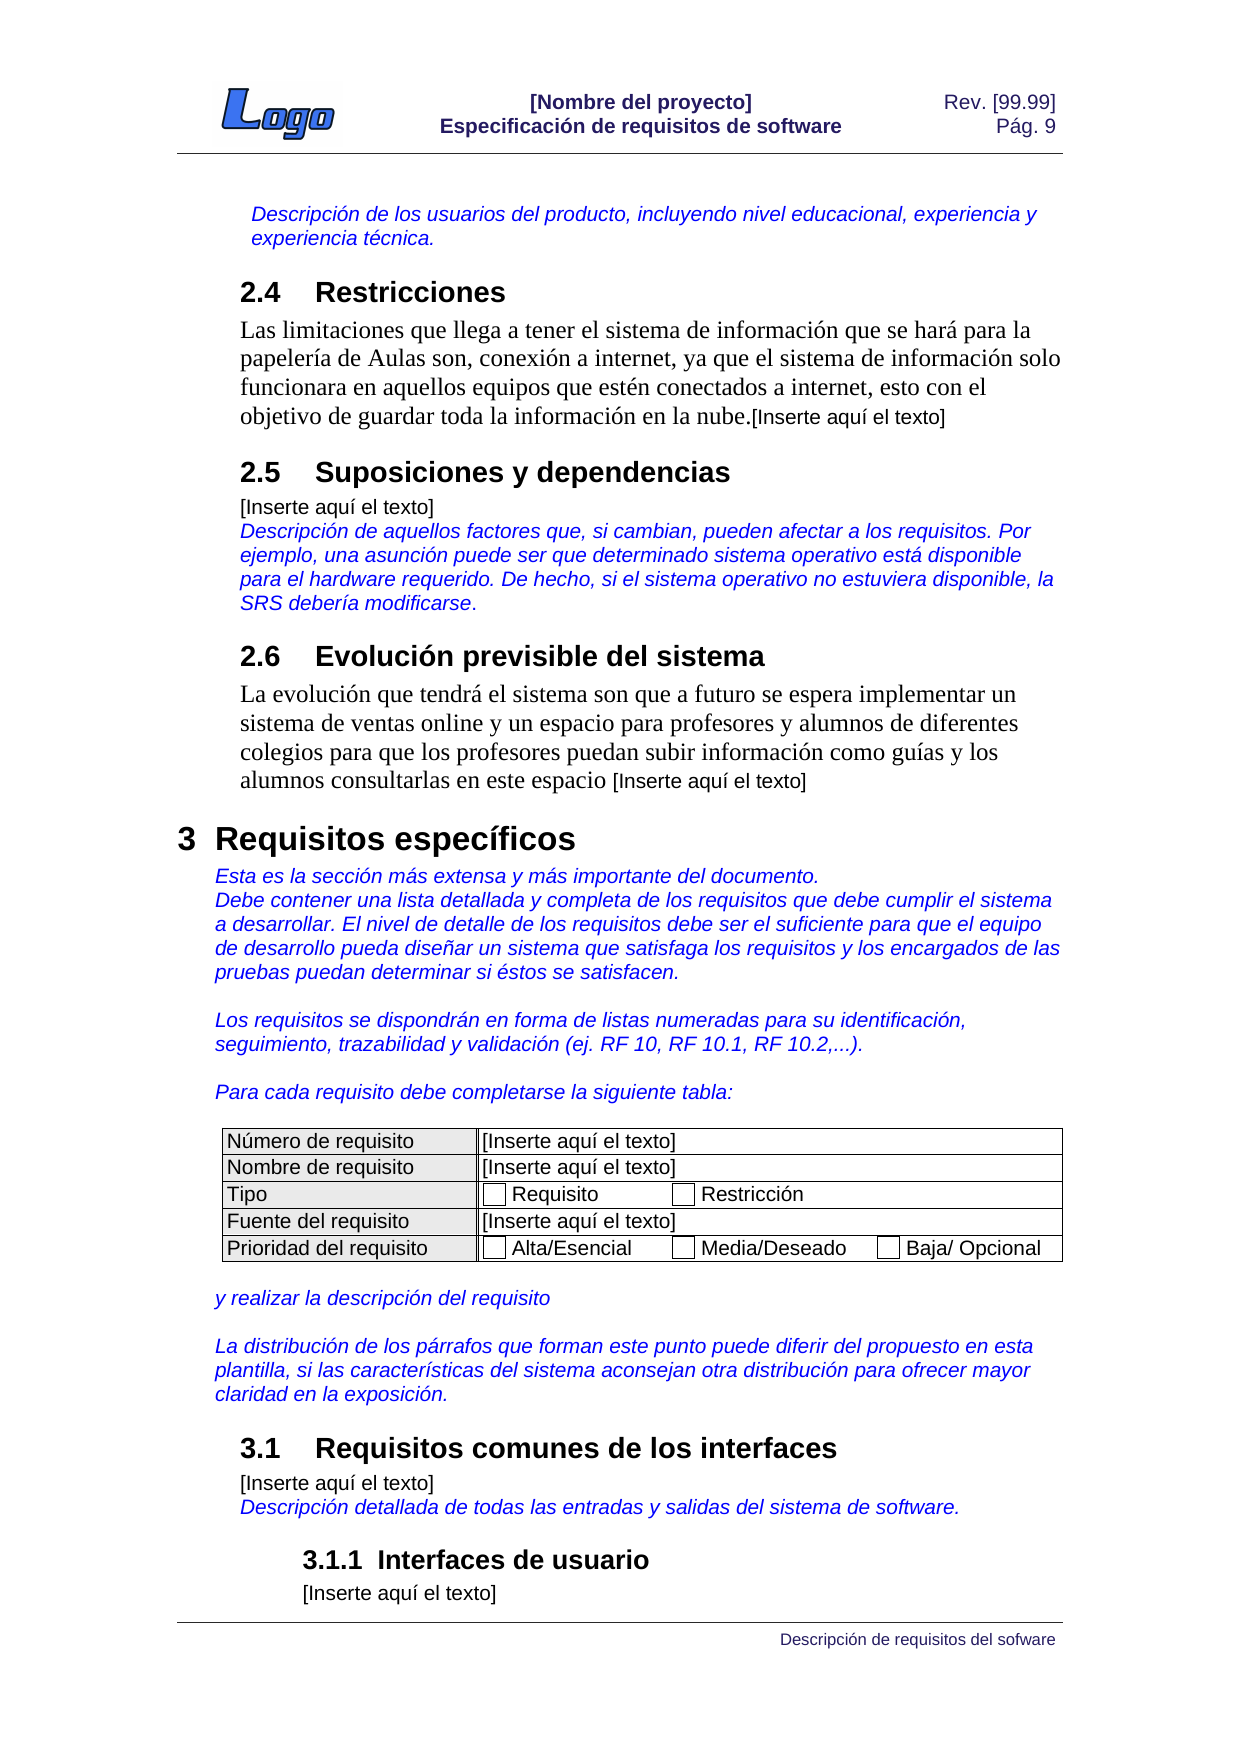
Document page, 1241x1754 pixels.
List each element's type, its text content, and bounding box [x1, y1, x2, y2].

table_cell Alta/Esencial [479, 1236, 664, 1261]
subtitle Restricciones [240, 275, 1063, 308]
table_cell Fuente del requisito [223, 1209, 476, 1234]
table_cell Restricción [664, 1182, 1062, 1208]
table_cell Requisito [479, 1182, 664, 1208]
text Descripción detallada de todas las entradas y salidas del sistema de software. [177, 1495, 1063, 1519]
text Las limitaciones que llega a tener el sistema de información que se hará para la papelería de Aulas son, conexión a internet, ya que el sistema de información solo funcionara en aquellos equipos que estén conectados a internet, esto con el objetivo de guardar toda la información en la nube. [240, 315, 1063, 430]
subtitle Suposiciones y dependencias [240, 455, 1063, 488]
text Para cada requisito debe completarse la siguiente tabla: [215, 1079, 1063, 1103]
text Descripción de aquellos factores que, si cambian, pueden afectar a los requisitos. Por ejemplo, una asunción puede ser que determinado sistema operativo está disponible para el hardware requerido. De hecho, si el sistema operativo no estuviera disponible, la SRS debería modificarse. [240, 518, 1063, 614]
table_header [479, 1129, 1062, 1154]
text Debe contener una lista detallada y completa de los requisitos que debe cumplir el sistema a desarrollar. El nivel de detalle de los requisitos debe ser el suficiente para que el equipo de desarrollo pueda diseñar un sistema que satisfaga los requisitos y los encargados de las pruebas puedan determinar si éstos se satisfacen. [215, 888, 1063, 984]
table_cell Nombre de requisito [223, 1155, 476, 1181]
table_cell Tipo [223, 1182, 476, 1208]
table_cell [479, 1209, 1062, 1234]
table_header Número de requisito [223, 1129, 476, 1154]
text La distribución de los párrafos que forman este punto puede diferir del propuesto en esta plantilla, si las características del sistema aconsejan otra distribución para ofrecer mayor claridad en la exposición. [215, 1334, 1063, 1406]
subtitle Requisitos específicos [177, 819, 1063, 858]
subtitle Interfaces de usuario [302, 1544, 1063, 1575]
subtitle Requisitos comunes de los interfaces [240, 1431, 1063, 1464]
text y realizar la descripción del requisito [215, 1286, 1063, 1310]
table_cell Baja/ Opcional [869, 1236, 1062, 1261]
table_cell Prioridad del requisito [223, 1236, 476, 1261]
text Descripción de los usuarios del producto, incluyendo nivel educacional, experiencia y experiencia técnica. [251, 202, 1063, 250]
table_cell Media/Deseado [664, 1236, 869, 1261]
text La evolución que tendrá el sistema son que a futuro se espera implementar un sistema de ventas online y un espacio para profesores y alumnos de diferentes colegios para que los profesores puedan subir información como guías y los alumnos consultarlas en este espacio [240, 679, 1063, 794]
table_cell [479, 1155, 1062, 1181]
text Los requisitos se dispondrán en forma de listas numeradas para su identificación, seguimiento, trazabilidad y validación (ej. RF 10, RF 10.1, RF 10.2,...). [215, 1008, 1063, 1056]
text Esta es la sección más extensa y más importante del documento. [215, 864, 1063, 888]
subtitle Evolución previsible del sistema [240, 639, 1063, 673]
